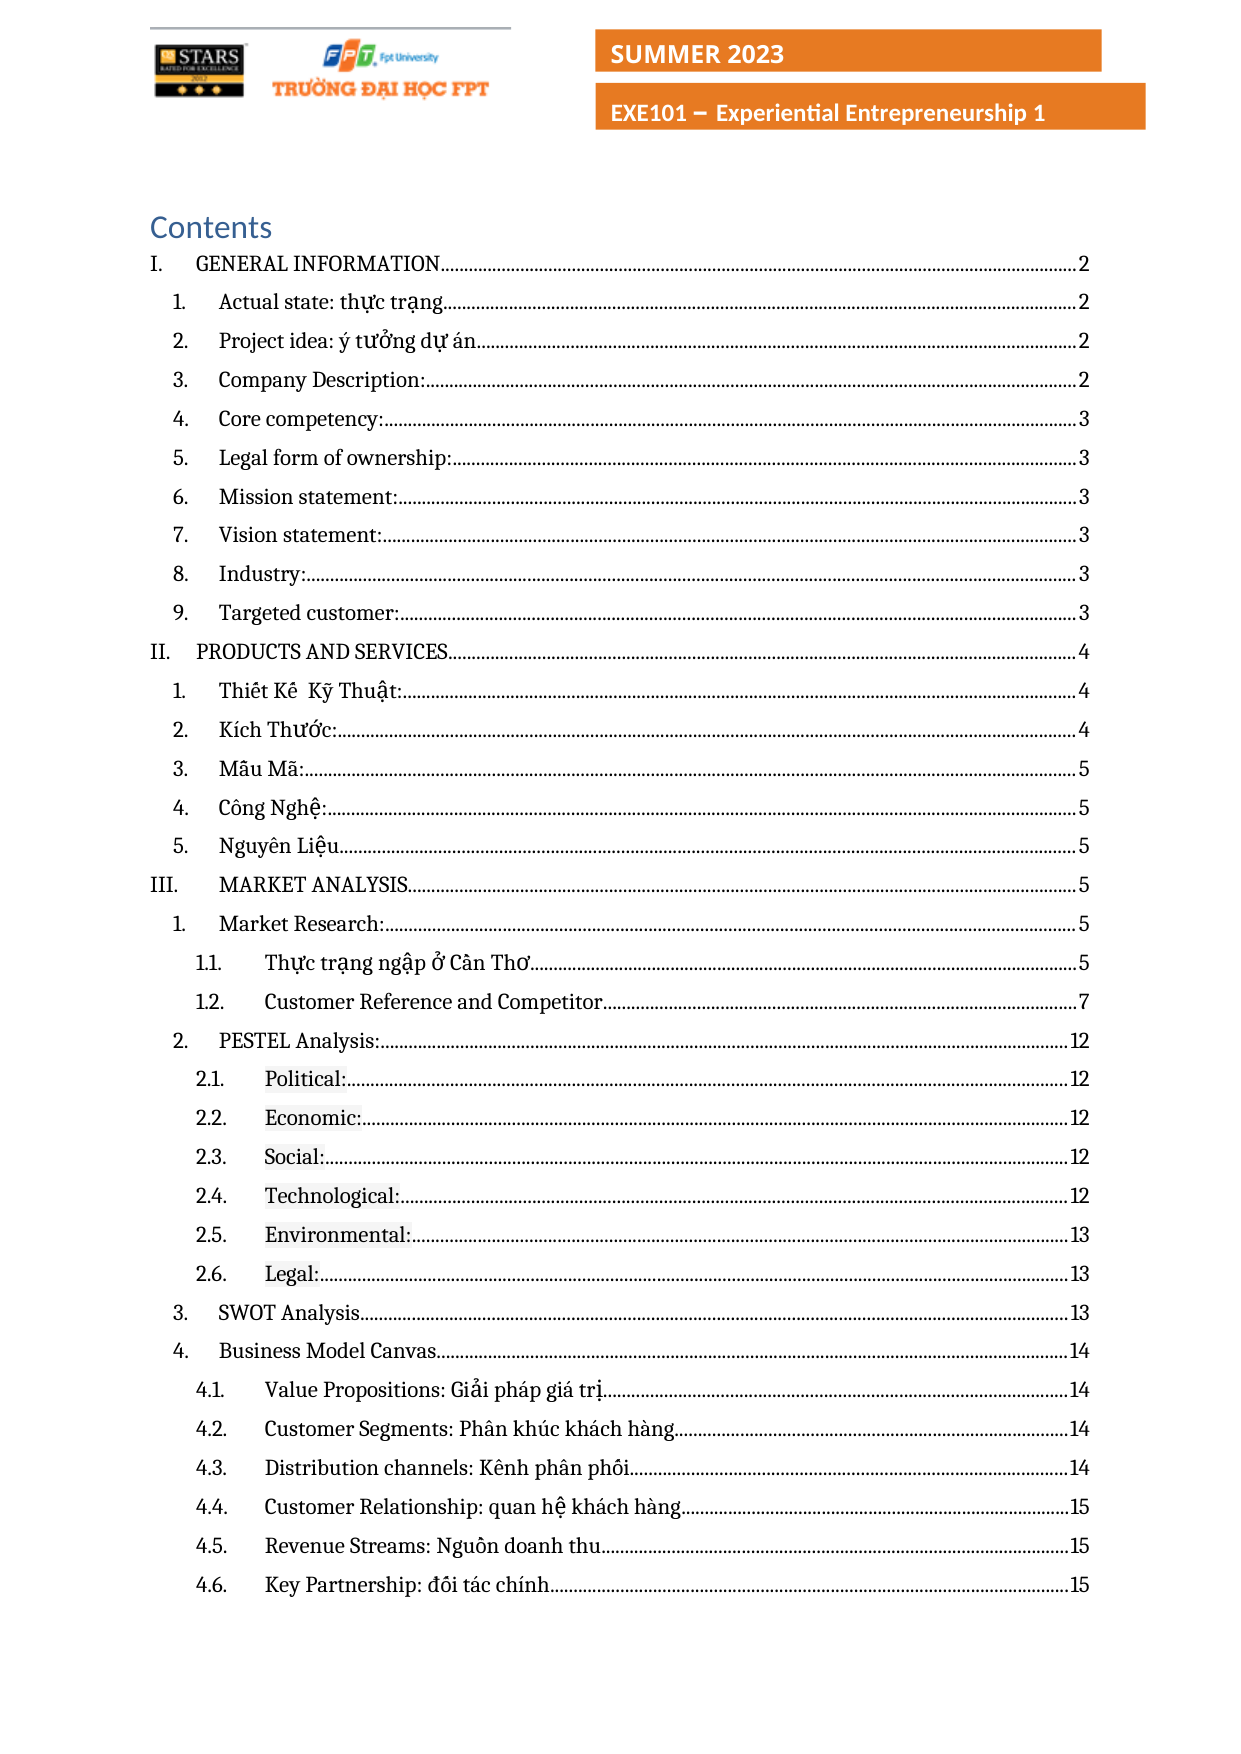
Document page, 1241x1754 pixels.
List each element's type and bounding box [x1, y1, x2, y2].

picture [150, 27, 512, 119]
